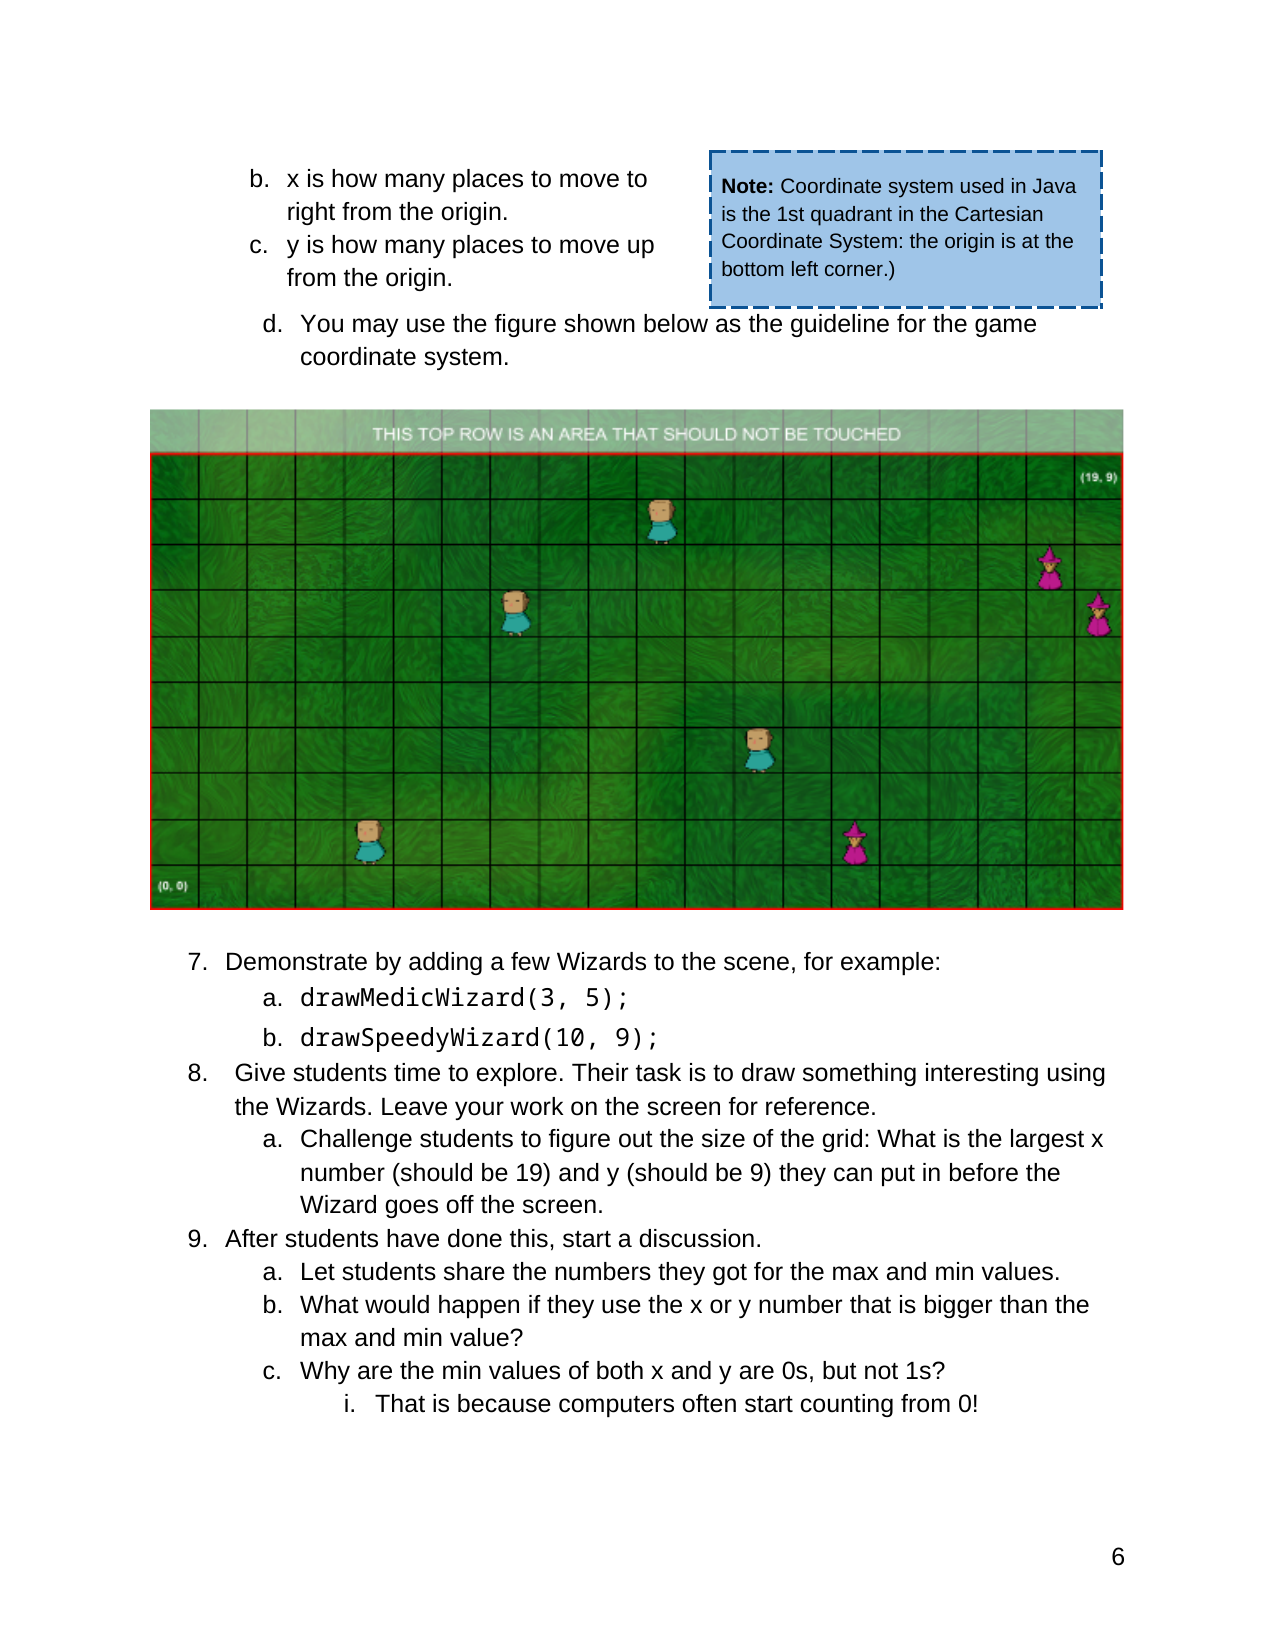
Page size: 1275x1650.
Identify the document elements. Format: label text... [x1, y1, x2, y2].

list That is because computers often start counting from 0! [356, 1389, 1125, 1417]
list You may use the figure shown below as the guideline for the game coordinate system. [262, 309, 1125, 371]
list Give students time to explore. Their task is to draw something interesting using the Wizards. Leave your work on the screen for reference. [187, 1058, 1125, 1120]
list After students have done this, start a discussion. [187, 1223, 1125, 1252]
list Why are the min values of both x and y are 0s, but not 1s? [262, 1356, 1125, 1384]
list Let students share the numbers they got for the max and min values. [262, 1257, 1125, 1285]
list What would happen if they use the x or y number that is bigger than the max and min value? [262, 1289, 1125, 1351]
list Challenge students to figure out the size of the grid: What is the largest x number (should be 19) and y (should be 9) they can put in before the Wizard goes off the screen. [262, 1124, 1125, 1219]
list Demonstrate by adding a few Wizards to the scene, for example: [187, 947, 1125, 976]
table_header Note: Coordinate system used in Java is the 1st quadrant in the Cartesian Coordinate System: the origin is at the bottom left corner.) [711, 150, 1101, 306]
list drawSpeedyWizard(10, 9); [262, 1019, 1125, 1053]
picture [150, 408, 1124, 910]
table_header x is how many places to move to right from the origin. y is how many places to move up from the origin. [126, 150, 711, 306]
list drawMedicWizard(3, 5); [262, 980, 1125, 1014]
